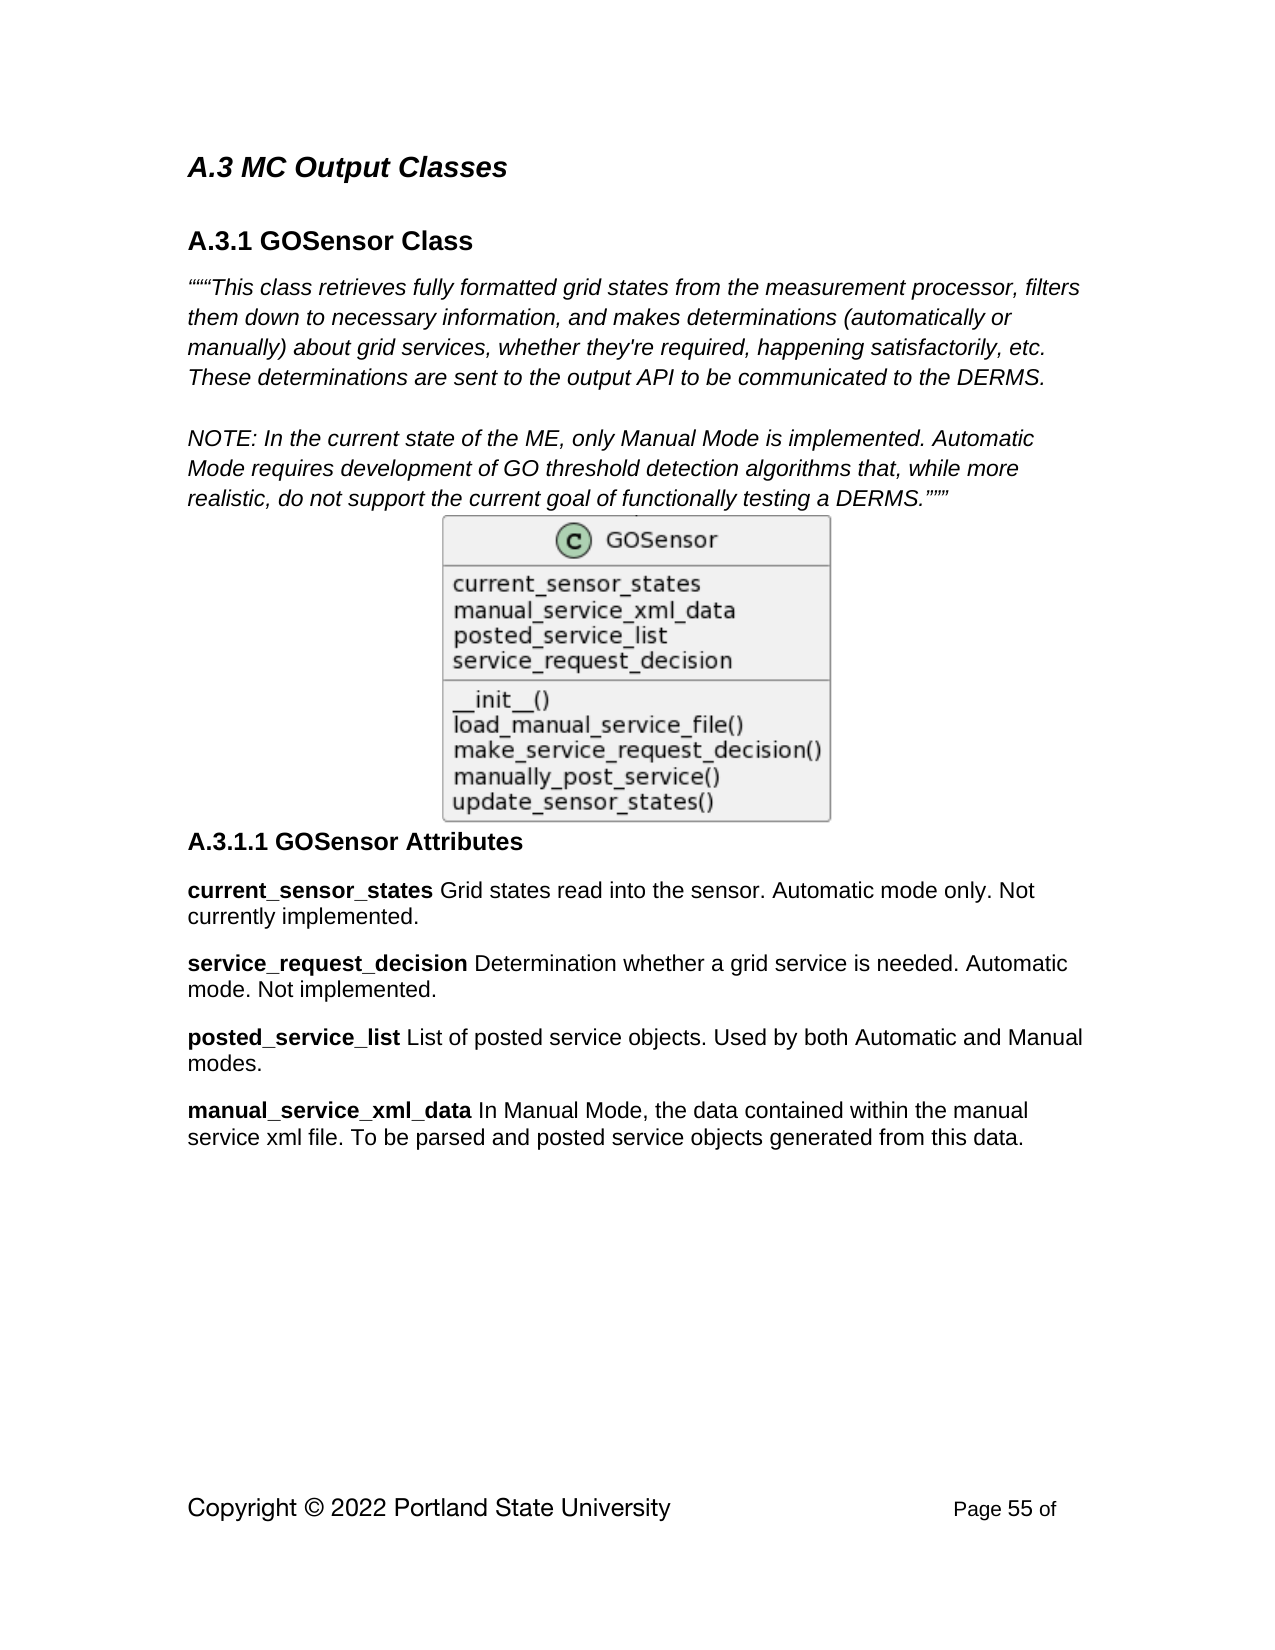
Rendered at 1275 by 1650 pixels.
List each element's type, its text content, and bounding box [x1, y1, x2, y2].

subtitle A.3 MC Output Classes [187, 150, 1087, 183]
text “““This class retrieves fully formatted grid states from the measurement processor, filters them down to necessary information, and makes determinations (automatically or manually) about grid services, whether they're required, happening satisfactorily, etc. These determinations are sent to the output API to be communicated to the DERMS. [187, 274, 1087, 391]
picture [442, 515, 833, 824]
text manual_service_xml_data In Manual Mode, the data contained within the manual service xml file. To be parsed and posted service objects generated from this data. [187, 1097, 1087, 1150]
text current_sensor_states Grid states read into the sensor. Automatic mode only. Not currently implemented. [187, 877, 1087, 929]
subtitle A.3.1 GOSensor Class [187, 225, 1087, 256]
text service_request_decision Determination whether a grid service is needed. Automatic mode. Not implemented. [187, 950, 1087, 1003]
text A.3.1.1 GOSensor Attributes [187, 827, 1087, 856]
text posted_service_list List of posted service objects. Used by both Automatic and Manual modes. [187, 1024, 1087, 1076]
text NOTE: In the current state of the ME, only Manual Mode is implemented. Automatic Mode requires development of GO threshold detection algorithms that, while more realistic, do not support the current goal of functionally testing a DERMS.””” [187, 425, 1087, 511]
